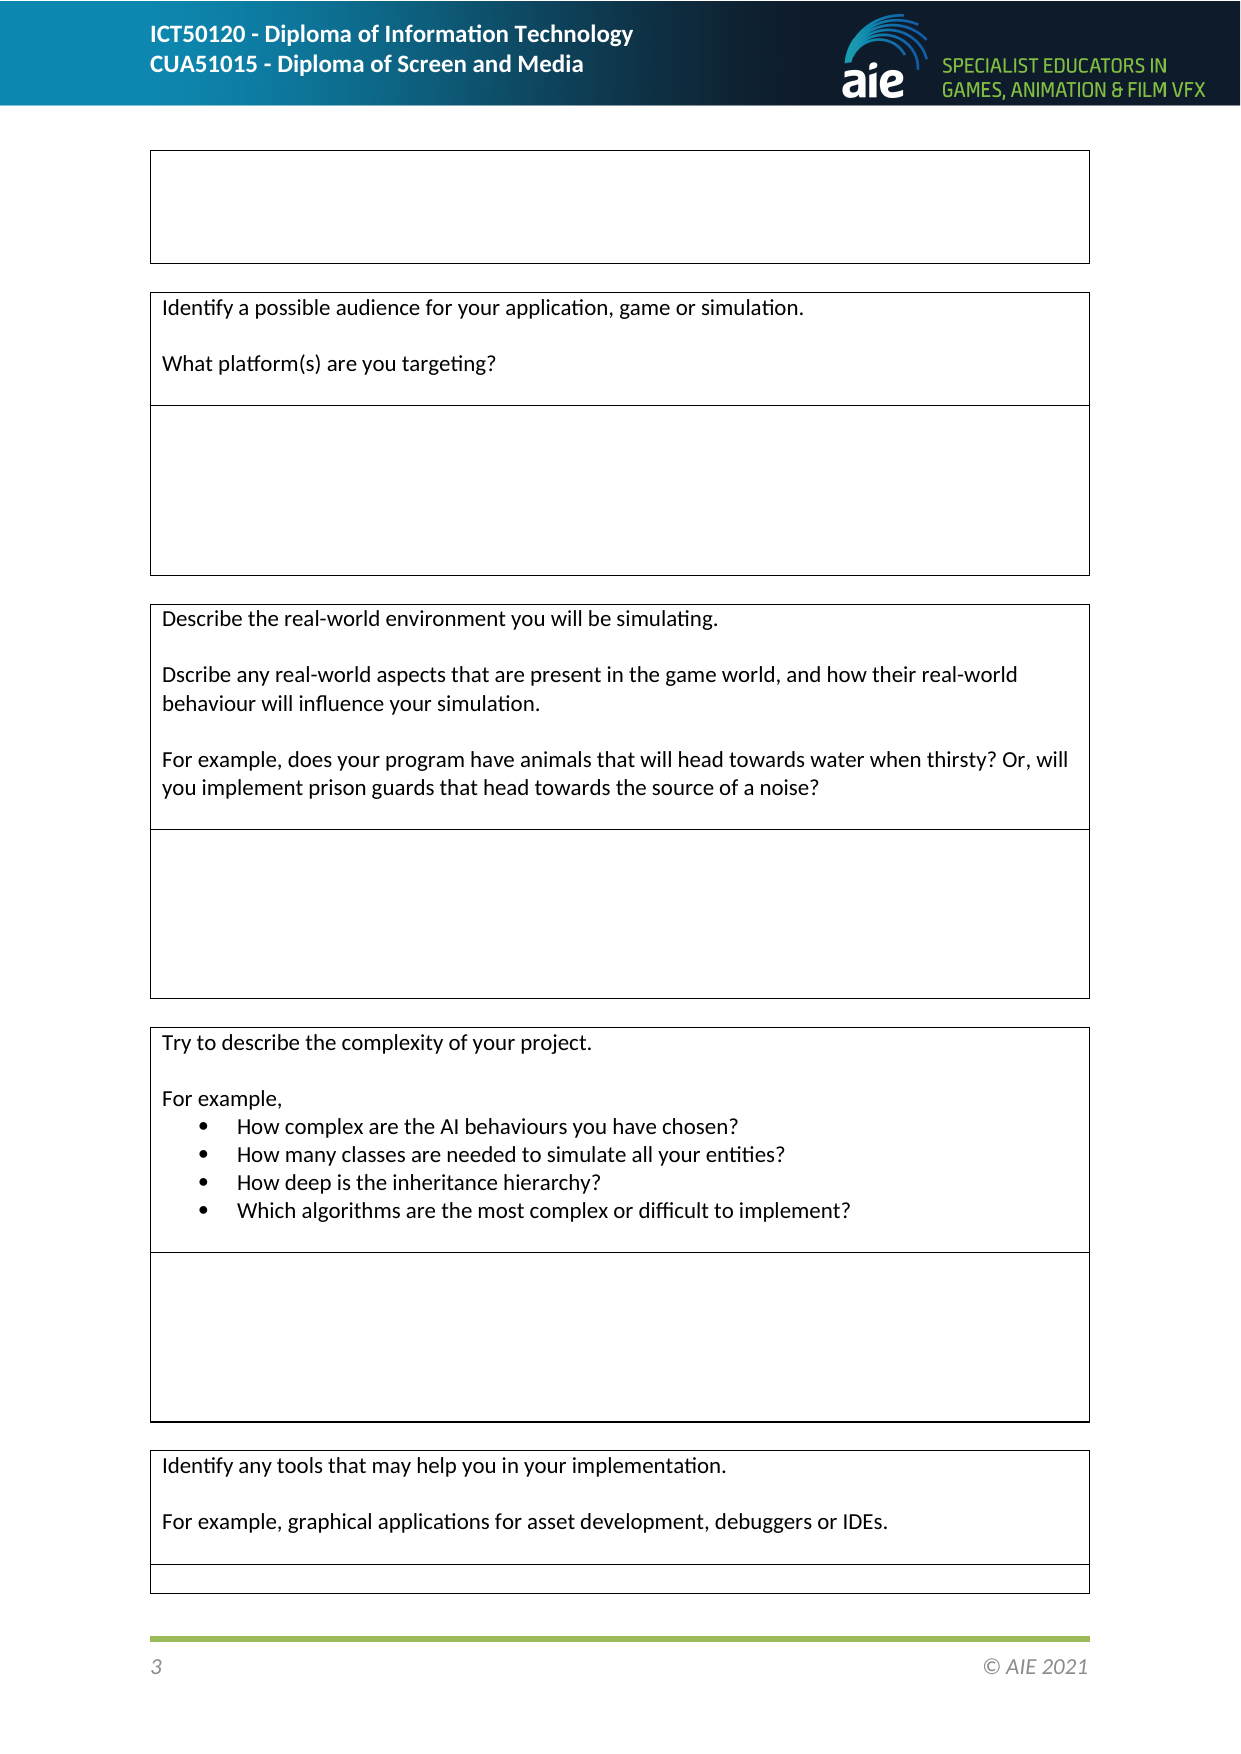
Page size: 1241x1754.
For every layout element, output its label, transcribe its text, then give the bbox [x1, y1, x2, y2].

table_header Describe the real-world environment you will be simulating. Dscribe any real-world aspects that are present in the game world, and how their real-world behaviour will influence your simulation. For example, does your program have animals that will head towards water when thirsty? Or, will you implement prison guards that head towards the source of a noise? [151, 605, 1089, 829]
table_cell [151, 406, 1089, 574]
table_header Identify a possible audience for your application, game or simulation. What platform(s) are you targeting? [151, 293, 1089, 405]
table_cell [151, 151, 1089, 263]
table_cell [151, 1565, 1089, 1593]
table_cell [151, 830, 1089, 998]
picture [0, 1, 1241, 1754]
table_header Identify any tools that may help you in your implementation. For example, graphical applications for asset development, debuggers or IDEs. [151, 1451, 1089, 1563]
table_cell [151, 1253, 1089, 1421]
